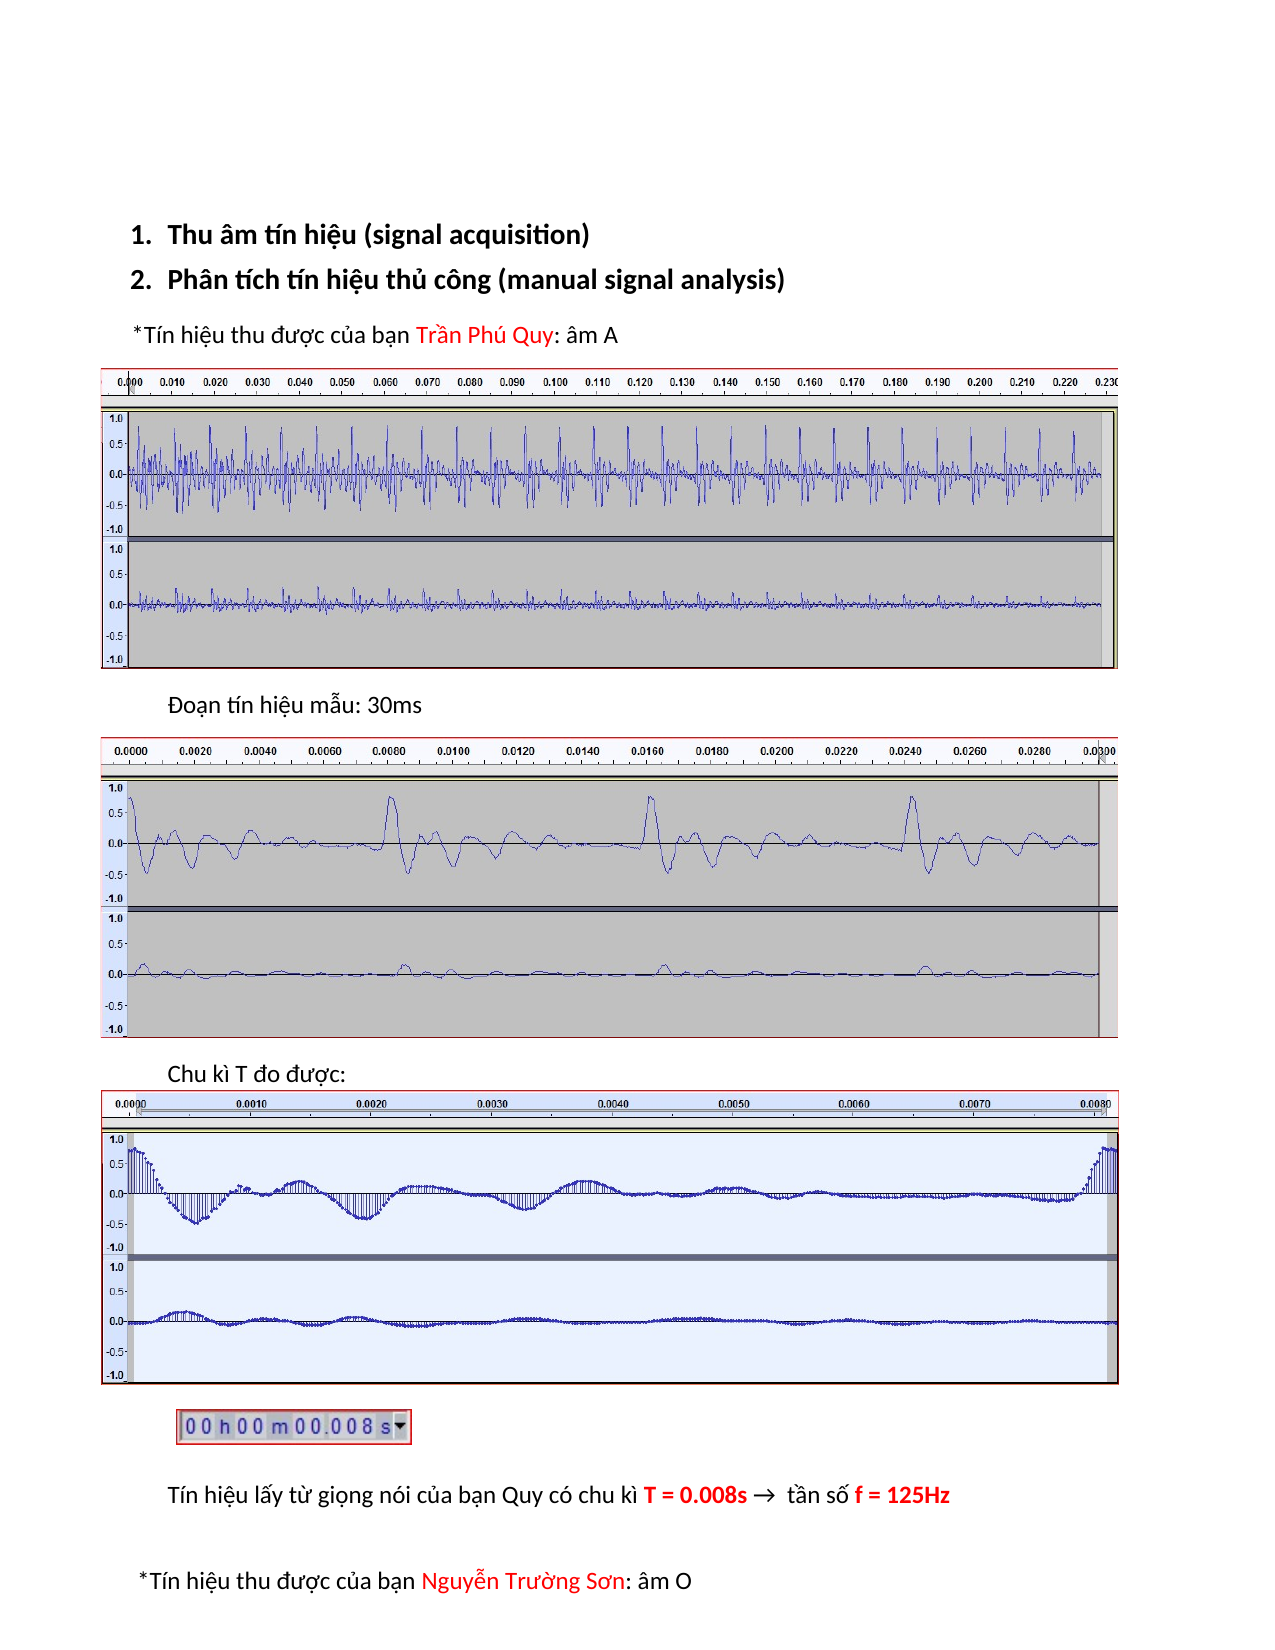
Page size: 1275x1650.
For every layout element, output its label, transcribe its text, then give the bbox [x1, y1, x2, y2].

list Phân tích tín hiệu thủ công (manual signal analysis) [130, 261, 1149, 297]
text Chu kì T đo được: [167, 1058, 1149, 1089]
picture [101, 1090, 1119, 1385]
text Đoạn tín hiệu mẫu: 30ms [167, 689, 1149, 719]
picture [100, 368, 1118, 669]
text *Tín hiệu thu được của bạn Trần Phú Quy: âm A [131, 319, 1149, 349]
list Thu âm tín hiệu (signal acquisition) [130, 216, 1149, 252]
picture [100, 737, 1118, 1038]
text Tín hiệu lấy từ giọng nói của bạn Quy có chu kì T = 0.008s → tần số f = 125Hz [167, 1479, 1149, 1509]
picture [176, 1409, 412, 1445]
text *Tín hiệu thu được của bạn Nguyễn Trường Sơn: âm O [131, 1565, 1149, 1596]
